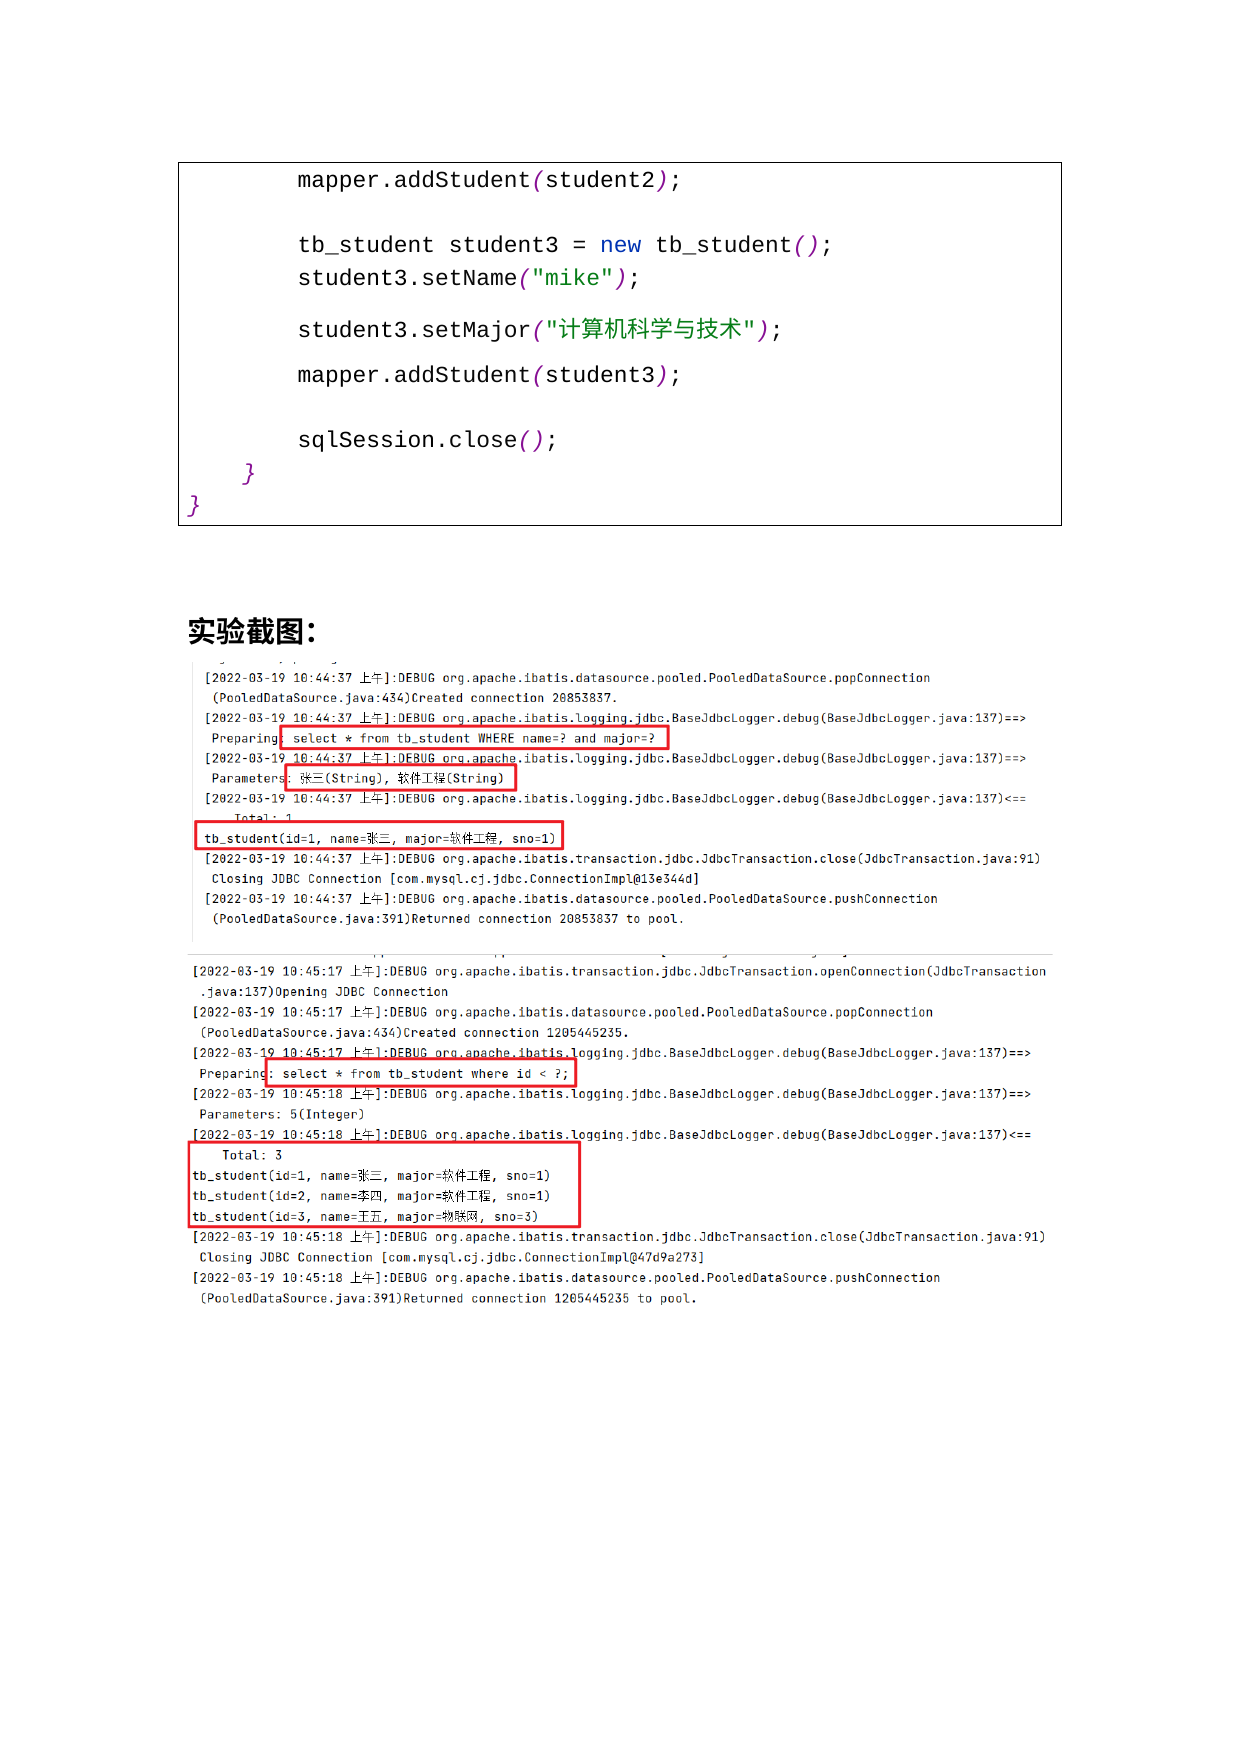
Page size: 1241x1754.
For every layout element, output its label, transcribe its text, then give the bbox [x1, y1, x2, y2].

subtitle 实验截图： [187, 597, 1053, 662]
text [179, 163, 1061, 525]
picture [187, 954, 1053, 1321]
picture [187, 662, 1053, 942]
